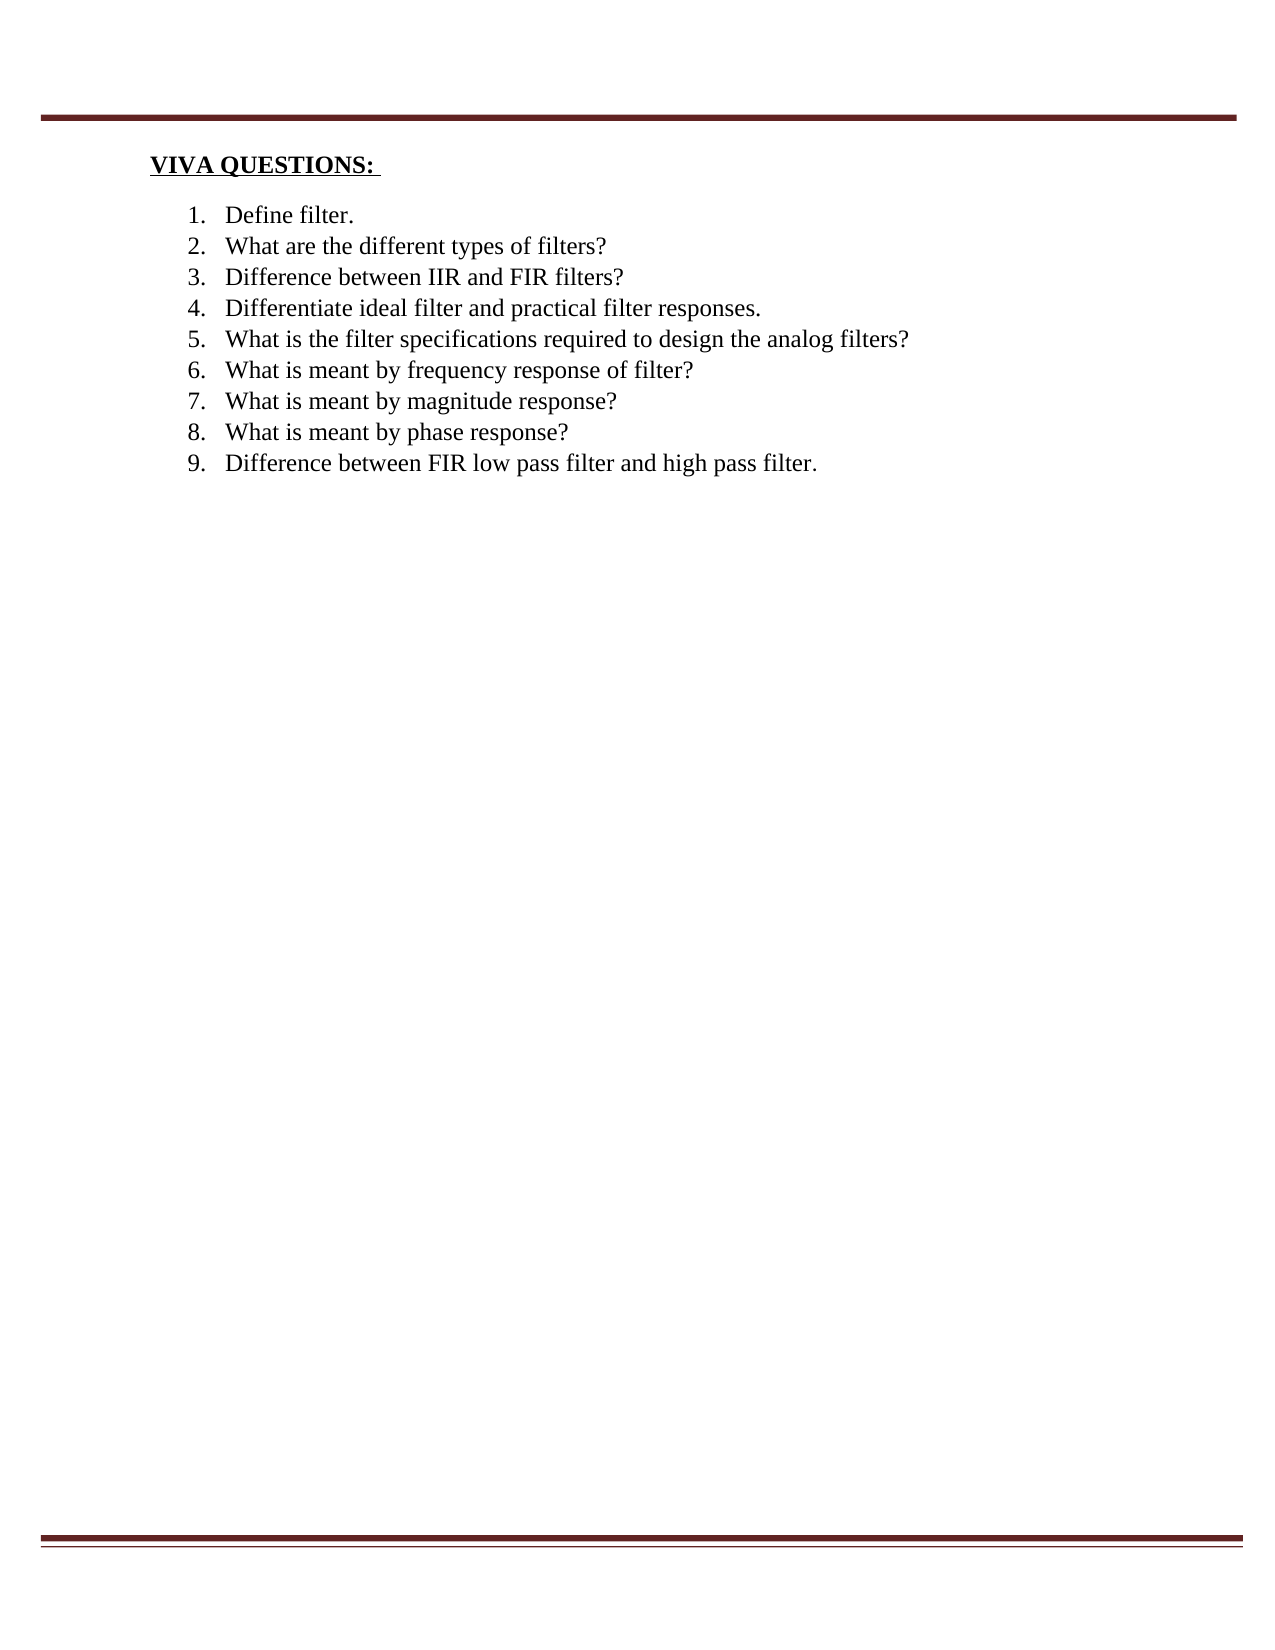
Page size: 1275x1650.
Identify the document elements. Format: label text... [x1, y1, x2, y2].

text VIVA QUESTIONS: [150, 150, 1211, 179]
list What are the different types of filters? [187, 231, 1211, 259]
list Differentiate ideal filter and practical filter responses. [187, 293, 1211, 322]
list What is meant by magnitude response? [187, 386, 1211, 415]
list Difference between FIR low pass filter and high pass filter. [187, 448, 1211, 477]
list Difference between IIR and FIR filters? [187, 262, 1211, 291]
list What is meant by frequency response of filter? [187, 355, 1211, 384]
list Define filter. [187, 200, 1211, 228]
list What is meant by phase response? [187, 417, 1211, 446]
list What is the filter specifications required to design the analog filters? [187, 324, 1211, 353]
